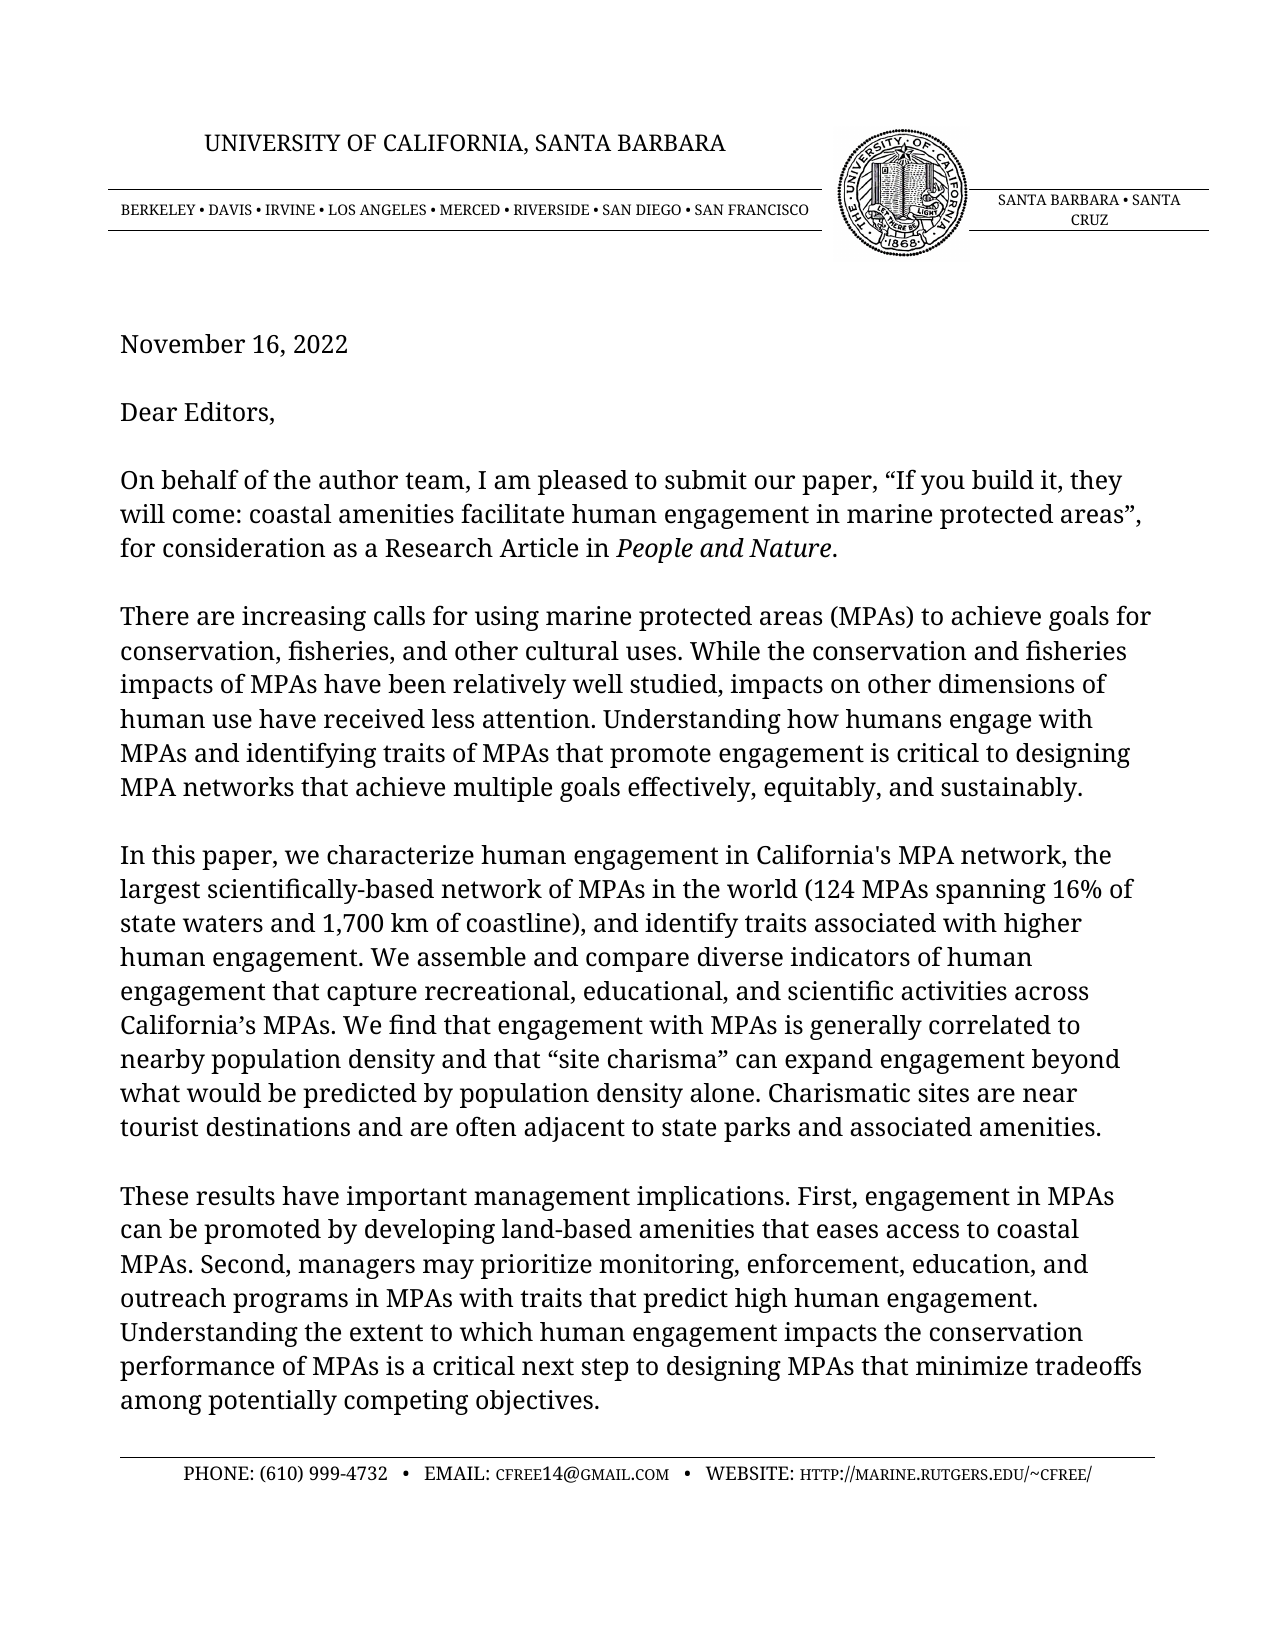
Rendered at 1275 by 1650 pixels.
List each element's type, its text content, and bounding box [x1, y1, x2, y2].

picture [833, 126, 970, 262]
text There are increasing calls for using marine protected areas (MPAs) to achieve goals for conservation, fisheries, and other cultural uses. While the conservation and fisheries impacts of MPAs have been relatively well studied, impacts on other dimensions of human use have received less attention. Understanding how humans engage with MPAs and identifying traits of MPAs that promote engagement is critical to designing MPA networks that achieve multiple goals effectively, equitably, and sustainably. [120, 599, 1155, 837]
text November 16, 2022 [120, 327, 1155, 361]
text These results have important management implications. First, engagement in MPAs can be promoted by developing land-based amenities that eases access to coastal MPAs. Second, managers may prioritize monitoring, enforcement, education, and outreach programs in MPAs with traits that predict high human engagement. Understanding the extent to which human engagement impacts the conservation performance of MPAs is a critical next step to designing MPAs that minimize tradeoffs among potentially competing objectives. [120, 1178, 1155, 1417]
text On behalf of the author team, I am pleased to submit our paper, “If you build it, they will come: coastal amenities facilitate human engagement in marine protected areas”, for consideration as a Research Article in People and Nature. [120, 463, 1155, 565]
text Dear Editors, [120, 395, 1155, 429]
text In this paper, we characterize human engagement in California's MPA network, the largest scientifically-based network of MPAs in the world (124 MPAs spanning 16% of state waters and 1,700 km of coastline), and identify traits associated with higher human engagement. We assemble and compare diverse indicators of human engagement that capture recreational, educational, and scientific activities across California’s MPAs. We find that engagement with MPAs is generally correlated to nearby population density and that “site charisma” can expand engagement beyond what would be predicted by population density alone. Charismatic sites are near tourist destinations and are often adjacent to state parks and associated amenities. [120, 837, 1155, 1144]
